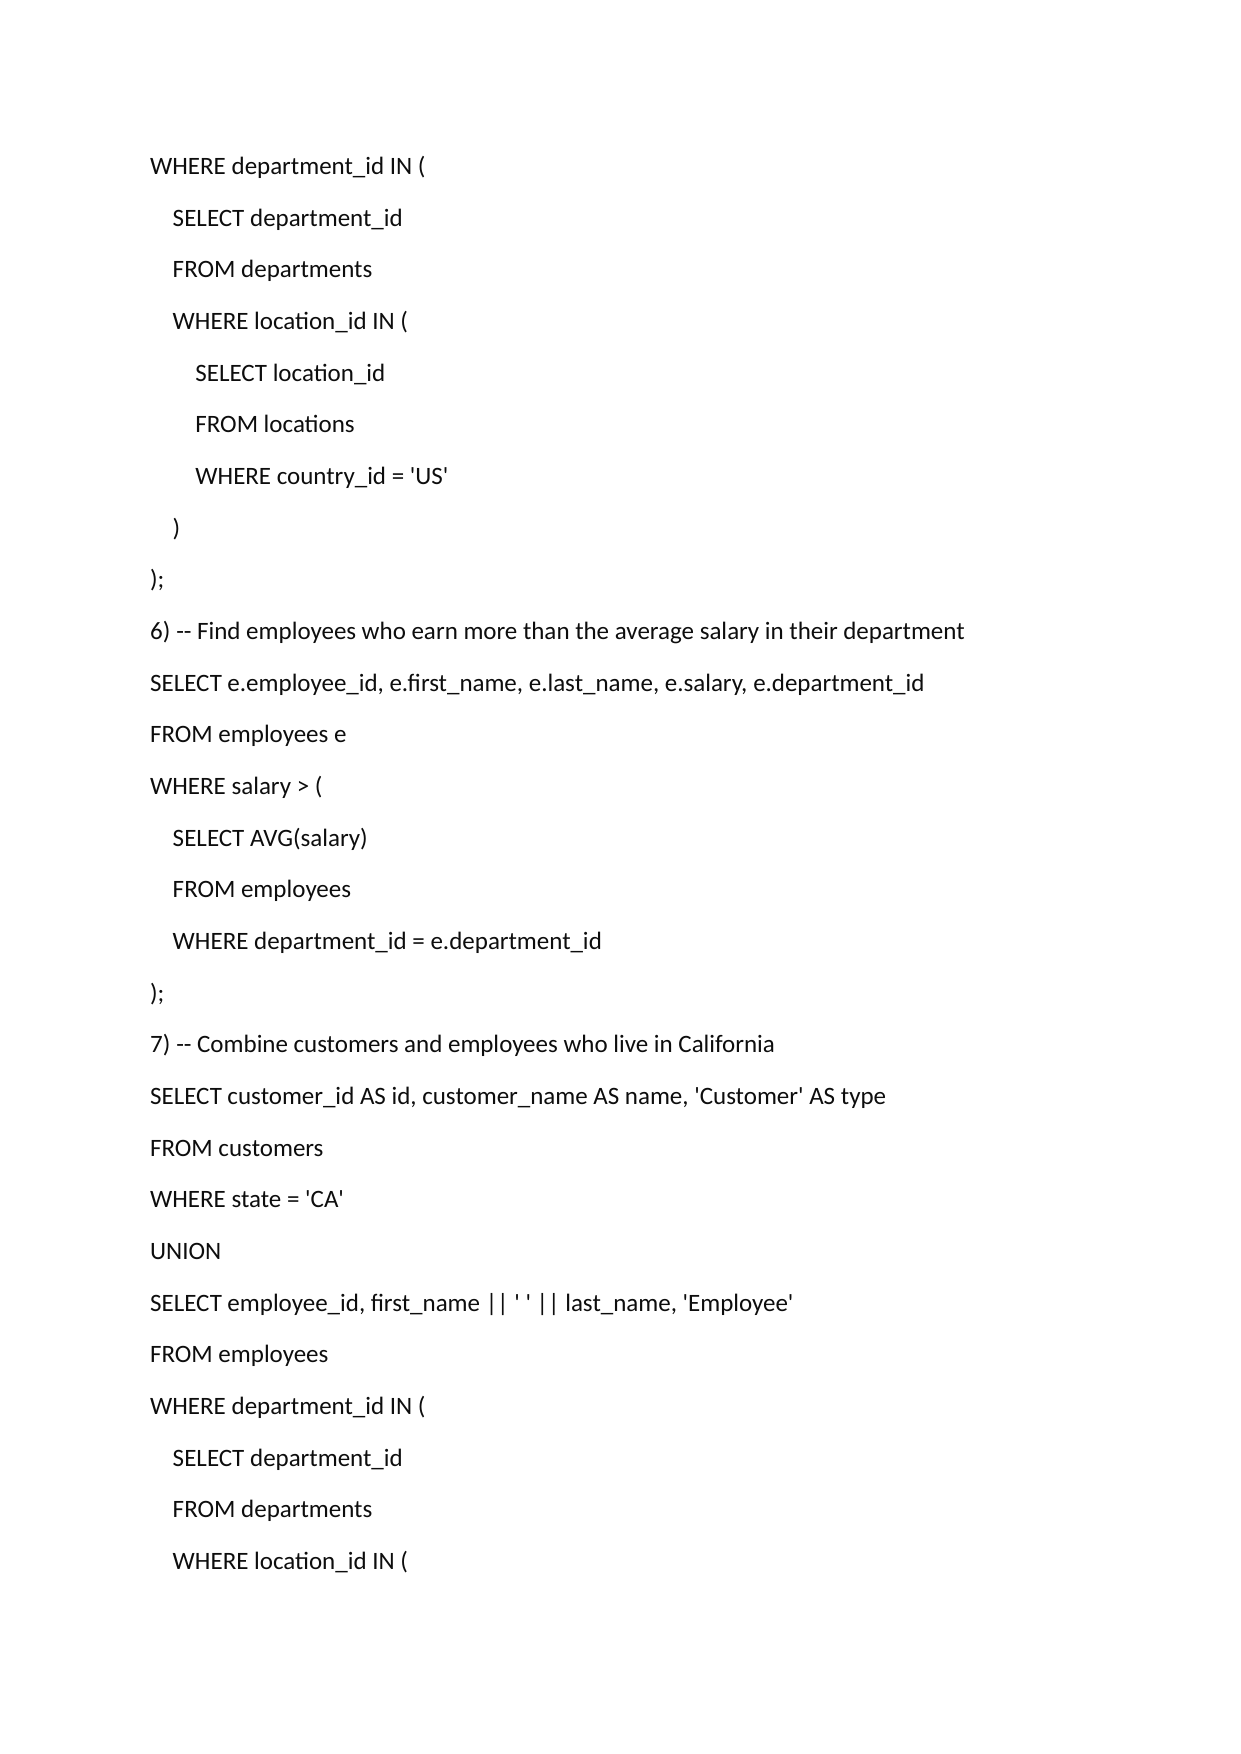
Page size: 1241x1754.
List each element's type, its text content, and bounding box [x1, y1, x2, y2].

text WHERE department_id = e.department_id [150, 925, 1090, 956]
text UNION [150, 1235, 1090, 1266]
text SELECT department_id [150, 1442, 1090, 1472]
text WHERE location_id IN ( [150, 1545, 1090, 1576]
text SELECT location_id [150, 357, 1090, 387]
text WHERE department_id IN ( [150, 150, 1090, 181]
text WHERE state = 'CA' [150, 1183, 1090, 1214]
text WHERE location_id IN ( [150, 305, 1090, 336]
text WHERE salary > ( [150, 770, 1090, 801]
text SELECT customer_id AS id, customer_name AS name, 'Customer' AS type [150, 1080, 1090, 1111]
text FROM locations [150, 408, 1090, 439]
text FROM departments [150, 1493, 1090, 1524]
text SELECT department_id [150, 202, 1090, 232]
text SELECT employee_id, first_name || ' ' || last_name, 'Employee' [150, 1287, 1090, 1317]
text FROM employees [150, 1338, 1090, 1369]
text SELECT e.employee_id, e.first_name, e.last_name, e.salary, e.department_id [150, 667, 1090, 697]
text 6) -- Find employees who earn more than the average salary in their department [150, 615, 1090, 646]
text FROM employees [150, 873, 1090, 904]
text FROM departments [150, 253, 1090, 284]
text 7) -- Combine customers and employees who live in California [150, 1028, 1090, 1059]
text ); [150, 563, 1090, 594]
text FROM customers [150, 1132, 1090, 1162]
text SELECT AVG(salary) [150, 822, 1090, 852]
text FROM employees e [150, 718, 1090, 749]
text ); [150, 977, 1090, 1007]
text WHERE country_id = 'US' [150, 460, 1090, 491]
text ) [150, 512, 1090, 542]
text WHERE department_id IN ( [150, 1390, 1090, 1421]
